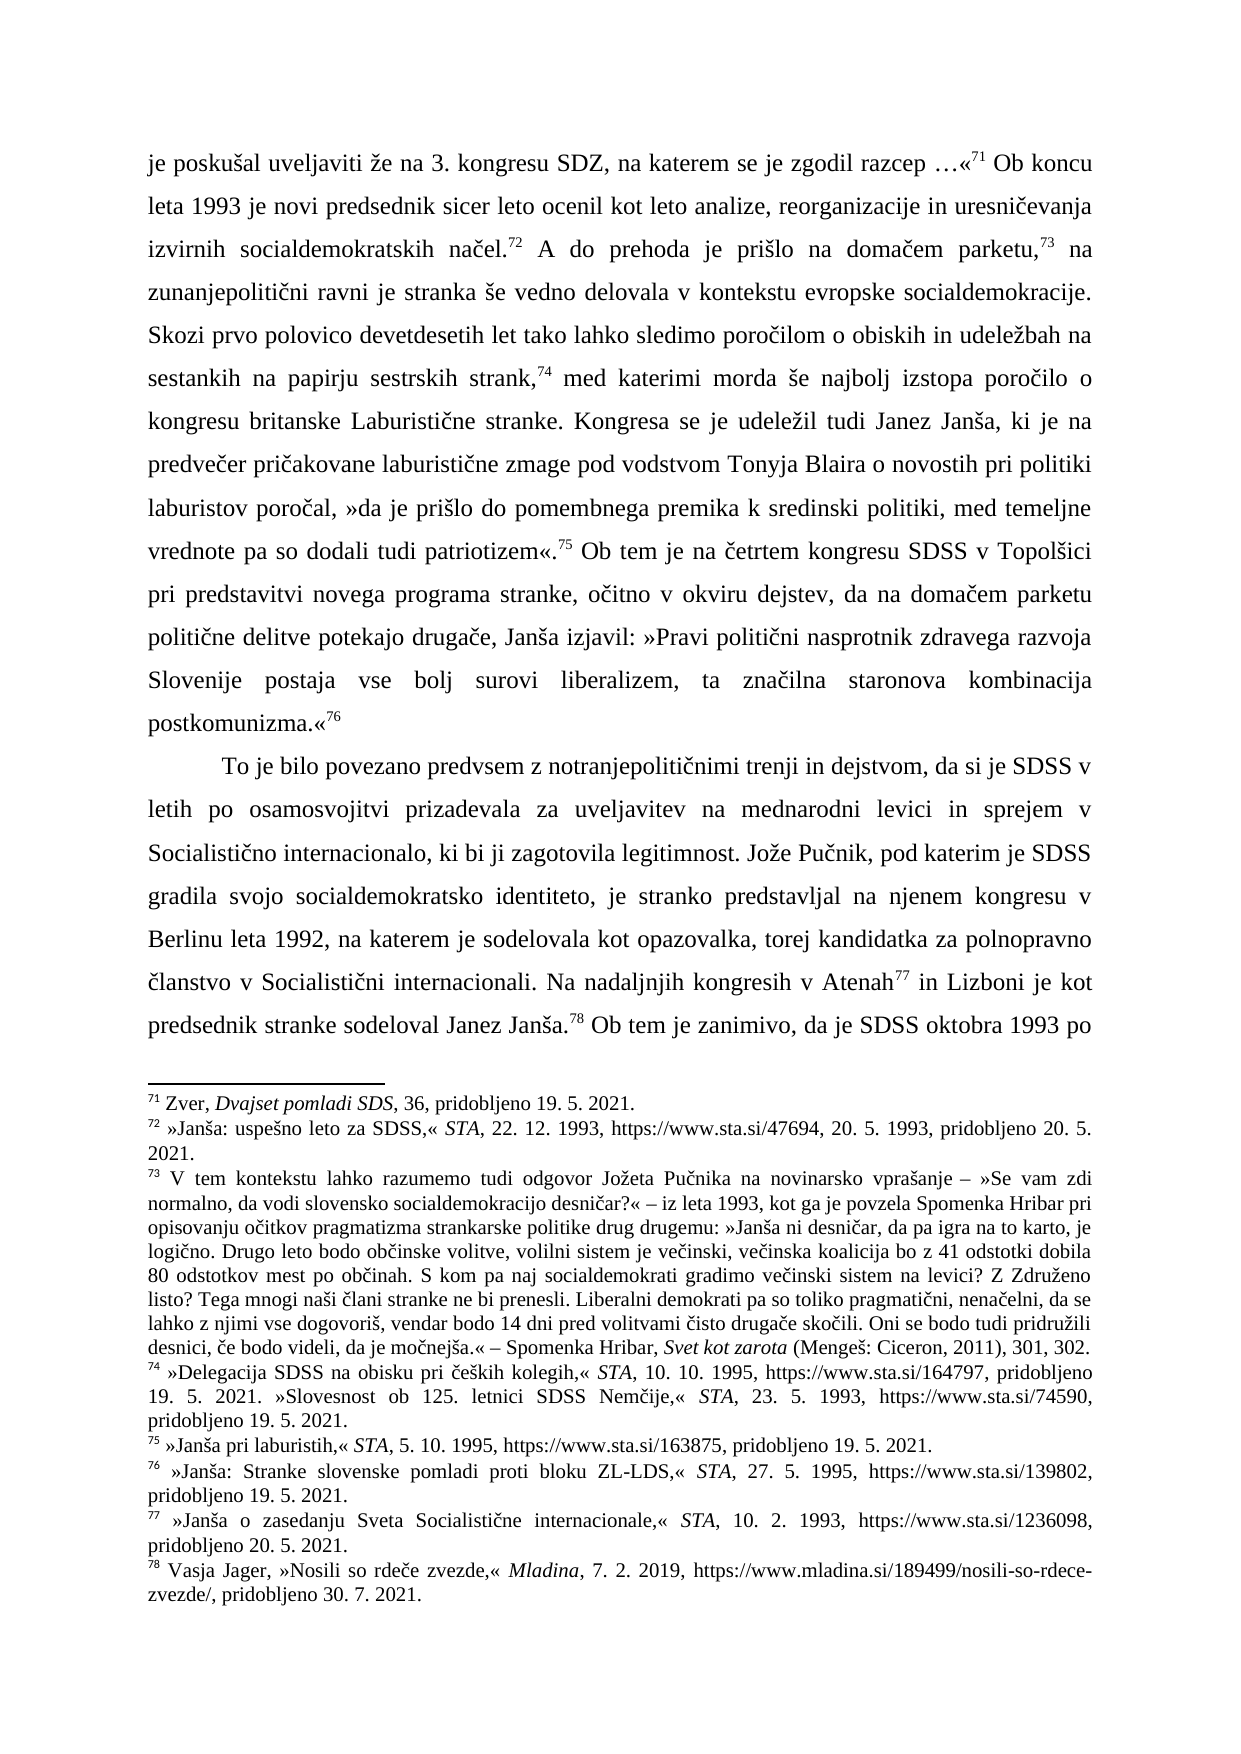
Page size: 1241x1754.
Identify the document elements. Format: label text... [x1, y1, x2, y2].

text Organizacijsko in vsebinsko je na SDSS po volitvah najbolj vplival vzpon Janeza Janše na položaj predsednika stranke. Po razočaranju na volitvah 1992 je stranka ostala enotna, a Jože Pučnik je zaradi »prevelike obremenitve in takratnega poslabšanja zdravja« napovedal »prepustitev stranke mladim«. Na simbolično izbranem kraju nastanka stranke, v ljubljanskem Litostroju, je bil Janša na tretjem kongresu stranke maja 1993 izvoljen za njenega predsednika. »Že na kongresu je bilo čutiti, da v stranki ponovno premišljajo o svoji podobi, ki je bila morda preveč 'evro-socialdemokratska' in premalo blizu domačim razmeram. Po mnenju Janše ta ne more delovati izven narodnega konteksta. Prav to filozofijo je poskušal uveljaviti že na 3. kongresu SDZ, na katerem se je zgodil razcep …« Ob koncu leta 1993 je novi predsednik sicer leto ocenil kot leto analize, reorganizacije in uresničevanja izvirnih socialdemokratskih načel. A do prehoda je prišlo na domačem parketu, na zunanjepolitični ravni je stranka še vedno delovala v kontekstu evropske socialdemokracije. Skozi prvo polovico devetdesetih let tako lahko sledimo poročilom o obiskih in udeležbah na sestankih na papirju sestrskih strank, med katerimi morda še najbolj izstopa poročilo o kongresu britanske Laburistične stranke. Kongresa se je udeležil tudi Janez Janša, ki je na predvečer pričakovane laburistične zmage pod vodstvom Tonyja Blaira o novostih pri politiki laburistov poročal, »da je prišlo do pomembnega premika k sredinski politiki, med temeljne vrednote pa so dodali tudi patriotizem«. Ob tem je na četrtem kongresu SDSS v Topolšici pri predstavitvi novega programa stranke, očitno v okviru dejstev, da na domačem parketu politične delitve potekajo drugače, Janša izjavil: »Pravi politični nasprotnik zdravega razvoja Slovenije postaja vse bolj surovi liberalizem, ta značilna staronova kombinacija postkomunizma.« [148, 148, 1093, 737]
text To je bilo povezano predvsem z notranjepolitičnimi trenji in dejstvom, da si je SDSS v letih po osamosvojitvi prizadevala za uveljavitev na mednarodni levici in sprejem v Socialistično internacionalo, ki bi ji zagotovila legitimnost. Jože Pučnik, pod katerim je SDSS gradila svojo socialdemokratsko identiteto, je stranko predstavljal na njenem kongresu v Berlinu leta 1992, na katerem je sodelovala kot opazovalka, torej kandidatka za polnopravno članstvo v Socialistični internacionali. Na nadaljnjih kongresih v Atenah in Lizboni je kot predsednik stranke sodeloval Janez Janša. Ob tem je zanimivo, da je SDSS oktobra 1993 po poročanju STA sodelovala na sestanku sveta Internacionale socialdemokratskih strank v Lizboni, kar morda priča o želji SDSS, da bi se za slovensko javnost izognila nerodno zvenečemu socialističnemu imenu. Ob reminiscencah na kasnejše politične poteze SDS je Janez Kocijančič, takratni predsednik Združene liste socialnih demokratov, ki je v sredini devetdesetih poskušala pridobiti članstvo v Socialistični internacionali, celo namigoval, da je SDS delovala v smeri organizacije posebne, vzporedne internacionale, ki bi vključevala desno usmerjene socialdemokratske stranke iz vzhodne Evrope. Notranjepolitični boji med SDS in ZLSD, ki je bila naslednica nekdanjih reformiranih komunistov oziroma Zveze komunistov, so se tako preselili na mednarodni parket. Kocijančič je z distance to opisal tako: »Od takrat je minilo že četrt stoletja. Takrat sta na Slovenskem obstajali, vsaj po imenu, dve socialdemokratski stranki: Združena lista socialnih demokratov (ZLSD) in Socialdemokratska stranka Slovenije (SDS). SDS, ko ji je predsedoval dr. Jože Pučnik, se je še pred nami na kongresu v Berlinu vključila v Socialistično internacionalo kot opazovalka, kar je bil takrat najnižji status članstva brez pravice glasovanja. Na ta način je dr. Pučnik poskušal preprečiti vključitev tudi ZLSD v Socialistično internacionalo. Vešče je zapiral politični prostor z namenom, da bi ZLSD pritiskal v levo na neke ortodoksne komunistične pozicije, ki smo jih v ZLSD že zdavnaj prešli, saj je ZLSD na svojem kongresu v Slovenj Gradcu (1995, op. a. ) v celoti sprejela politična izhodišča socialne demokracije. Ko je dr. Pučnik svoj položaj prepustil Janezu Janši, se je položaj dramatično spremenil še na slabše /…/ Sporočilo je bilo, da naj bi bila ZLSD zgolj prebarvana komunistična stranka.« Na kongresu Socialistične internacionale v New Yorku 9. septembra 1996 je bila ZLSD kljub nasprotovanju SDS sprejeta v polnopravno članstvo Socialistične internacionale, nekaj mesecev kasneje pa je bila Socialdemokratska stranka Slovenije iz nje izključena. O tem, kako se je zaključilo članstvo SDS v SI, sicer različni viri podajajo drugačna pojasnila, a Janez Janša je januarja 1997 vest o izključitvi SDS iz SI komentiral kot lažno, saj naj bi se stranka svoji vlogi opazovalke odpovedala že 13. oktobra 1996. Stranka je tako podala izjavo, da je »razlog za izstop SDS bil, da je SI mesec pred tem sprejela med svoje člane večje število postkomunističnih strank iz Srednje in Vzhodne Evrope, med drugim tudi naslednice komunistov iz Slovenije, Makedonije in BiH. Izključitev SDS je, kot so zapisali njeni predstavniki, jasno pokazala, da SI po zgledu Kominterne izključuje tudi stranke, ki že zdavnaj niso več njene članice, in da pri tem niti ne pozna osnovnih določb lastnega statuta …« Spor o tem vsekakor temelji tudi na dejstvu, da se je SI med vprašanjem o sprejemu nekdanje komunistične in nove socialdemokratske stranke odločila za prvo. Na tretjem kongresu ZLSD leta 1997 je tako njen odhajajoči predsednik Janez Kocijančič lahko dejal, da »čeprav dve stranki nosita socialdemokratsko ime, je Združena lista edina socialdemokratska stranka na Slovenskem. Desne in populistične socialne demokracije namreč ni in je ne more biti, kar so žal v svetu spoznali prej kot pri nas, saj so našo stranko sprejeli v največjo in najuglednejšo mednarodno politično organizacijo – Socialistično internacionalo.« S tem se je SDS oddaljila od mednarodne organizacije, na podlagi katere je do tedaj poskušala graditi svojo domačo podobo, in nastopilo je obdobje, ki so ga nekaj let kasneje opisali kot »mednarodno izolacijo«. [148, 751, 1093, 1039]
